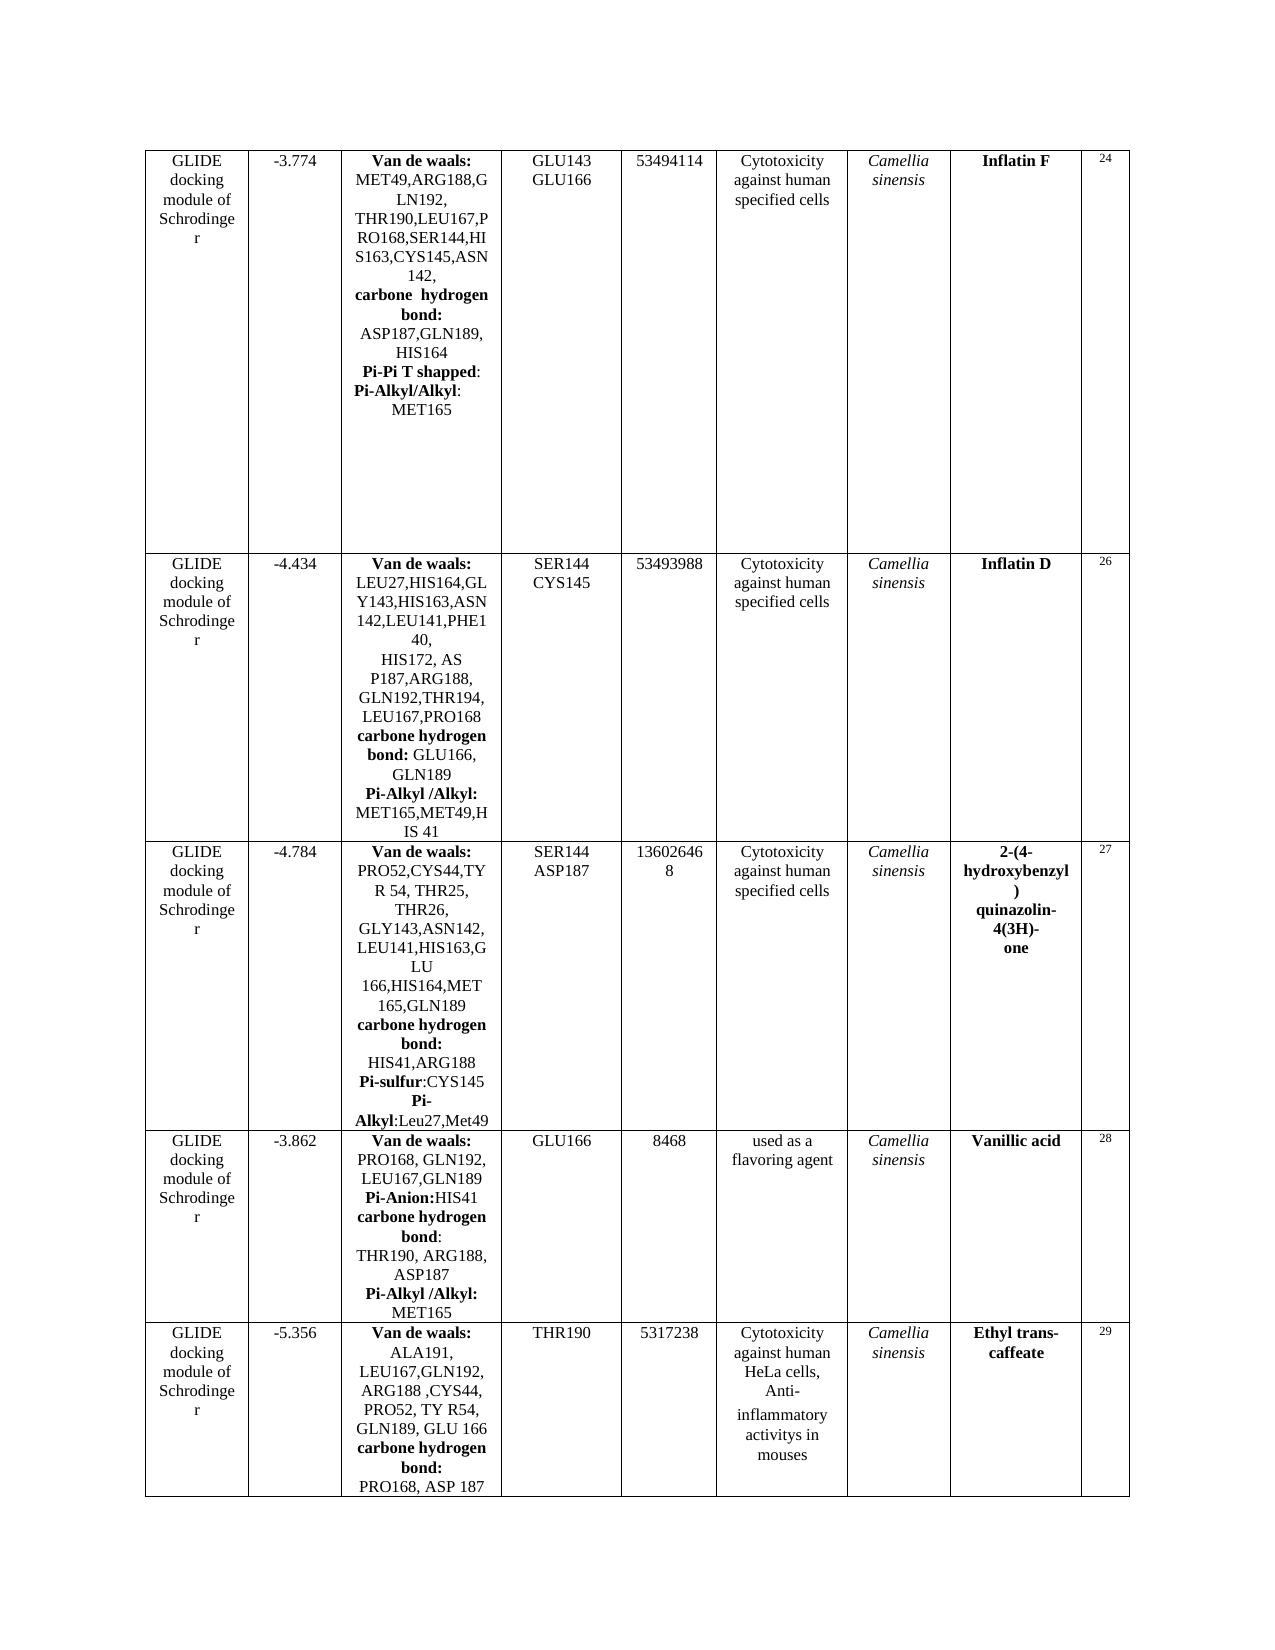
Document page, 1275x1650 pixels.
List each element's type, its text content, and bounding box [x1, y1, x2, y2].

table_cell -5.356 [249, 1323, 341, 1496]
table_cell Van de waals: PRO52,CYS44,TYR 54, THR25, THR26, GLY143,ASN142,LEU141,HIS163,GLU 166,HIS164,MET 165,GLN189 carbone hydrogen bond: HIS41,ARG188 Pi-sulfur:CYS145 Pi-Alkyl:Leu27,Met49 [342, 842, 501, 1129]
table_cell 53493988 [622, 554, 716, 841]
table_cell -3.774 [249, 151, 341, 552]
table_cell 26 [1082, 554, 1129, 841]
table_cell Camellia sinensis [848, 151, 950, 552]
table_cell GLIDE docking module of Schrodinger [146, 1131, 248, 1322]
table_cell Camellia sinensis [848, 842, 950, 1129]
table_cell 136026468 [622, 842, 716, 1129]
table_cell Camellia sinensis [848, 1323, 950, 1496]
table_cell SER144 CYS145 [502, 554, 621, 841]
table_cell 53494114 [622, 151, 716, 552]
table_cell 27 [1082, 842, 1129, 1129]
table_cell Cytotoxicity against human specified cells [717, 554, 847, 841]
table_cell GLU143 GLU166 [502, 151, 621, 552]
table_cell GLIDE docking module of Schrodinger [146, 842, 248, 1129]
table_cell 5317238 [622, 1323, 716, 1496]
table_cell Van de waals: MET49,ARG188,GLN192, THR190,LEU167,PRO168,SER144,HIS163,CYS145,ASN142, carbone hydrogen bond: ASP187,GLN189, HIS164 Pi-Pi T shapped: Pi-Alkyl/Alkyl: MET165 [342, 151, 501, 552]
table_cell Cytotoxicity against human specified cells [717, 842, 847, 1129]
table_cell Inflatin F [951, 151, 1081, 552]
table_cell Van de waals: LEU27,HIS164,GLY143,HIS163,ASN142,LEU141,PHE140, HIS172, AS P187,ARG188, GLN192,THR194,LEU167,PRO168 carbone hydrogen bond: GLU166, GLN189 Pi-Alkyl /Alkyl: MET165,MET49,HIS 41 [342, 554, 501, 841]
table_cell Camellia sinensis [848, 554, 950, 841]
table_cell SER144 ASP187 [502, 842, 621, 1129]
table_cell 29 [1082, 1323, 1129, 1496]
table_cell used as a flavoring agent [717, 1131, 847, 1322]
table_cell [717, 151, 847, 552]
table_cell -4.784 [249, 842, 341, 1129]
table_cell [717, 1323, 847, 1496]
table_cell THR190 [502, 1323, 621, 1496]
table_cell -3.862 [249, 1131, 341, 1322]
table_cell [146, 1323, 248, 1496]
table_cell 28 [1082, 1131, 1129, 1322]
table_cell 24 [1082, 151, 1129, 552]
table_cell Van de waals: PRO168, GLN192, LEU167,GLN189 Pi-Anion:HIS41 carbone hydrogen bond: THR190, ARG188, ASP187 Pi-Alkyl /Alkyl: MET165 [342, 1131, 501, 1322]
table_cell GLIDE docking module of Schrodinger [146, 554, 248, 841]
table_cell 2-(4-hydroxybenzyl) quinazolin-4(3H)- one [951, 842, 1081, 1129]
table_cell Inflatin D [951, 554, 1081, 841]
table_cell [146, 151, 248, 552]
table_cell -4.434 [249, 554, 341, 841]
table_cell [951, 1323, 1081, 1496]
table_cell GLU166 [502, 1131, 621, 1322]
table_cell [342, 1323, 501, 1496]
table_cell 8468 [622, 1131, 716, 1322]
table_cell Camellia sinensis [848, 1131, 950, 1322]
table_cell Vanillic acid [951, 1131, 1081, 1322]
